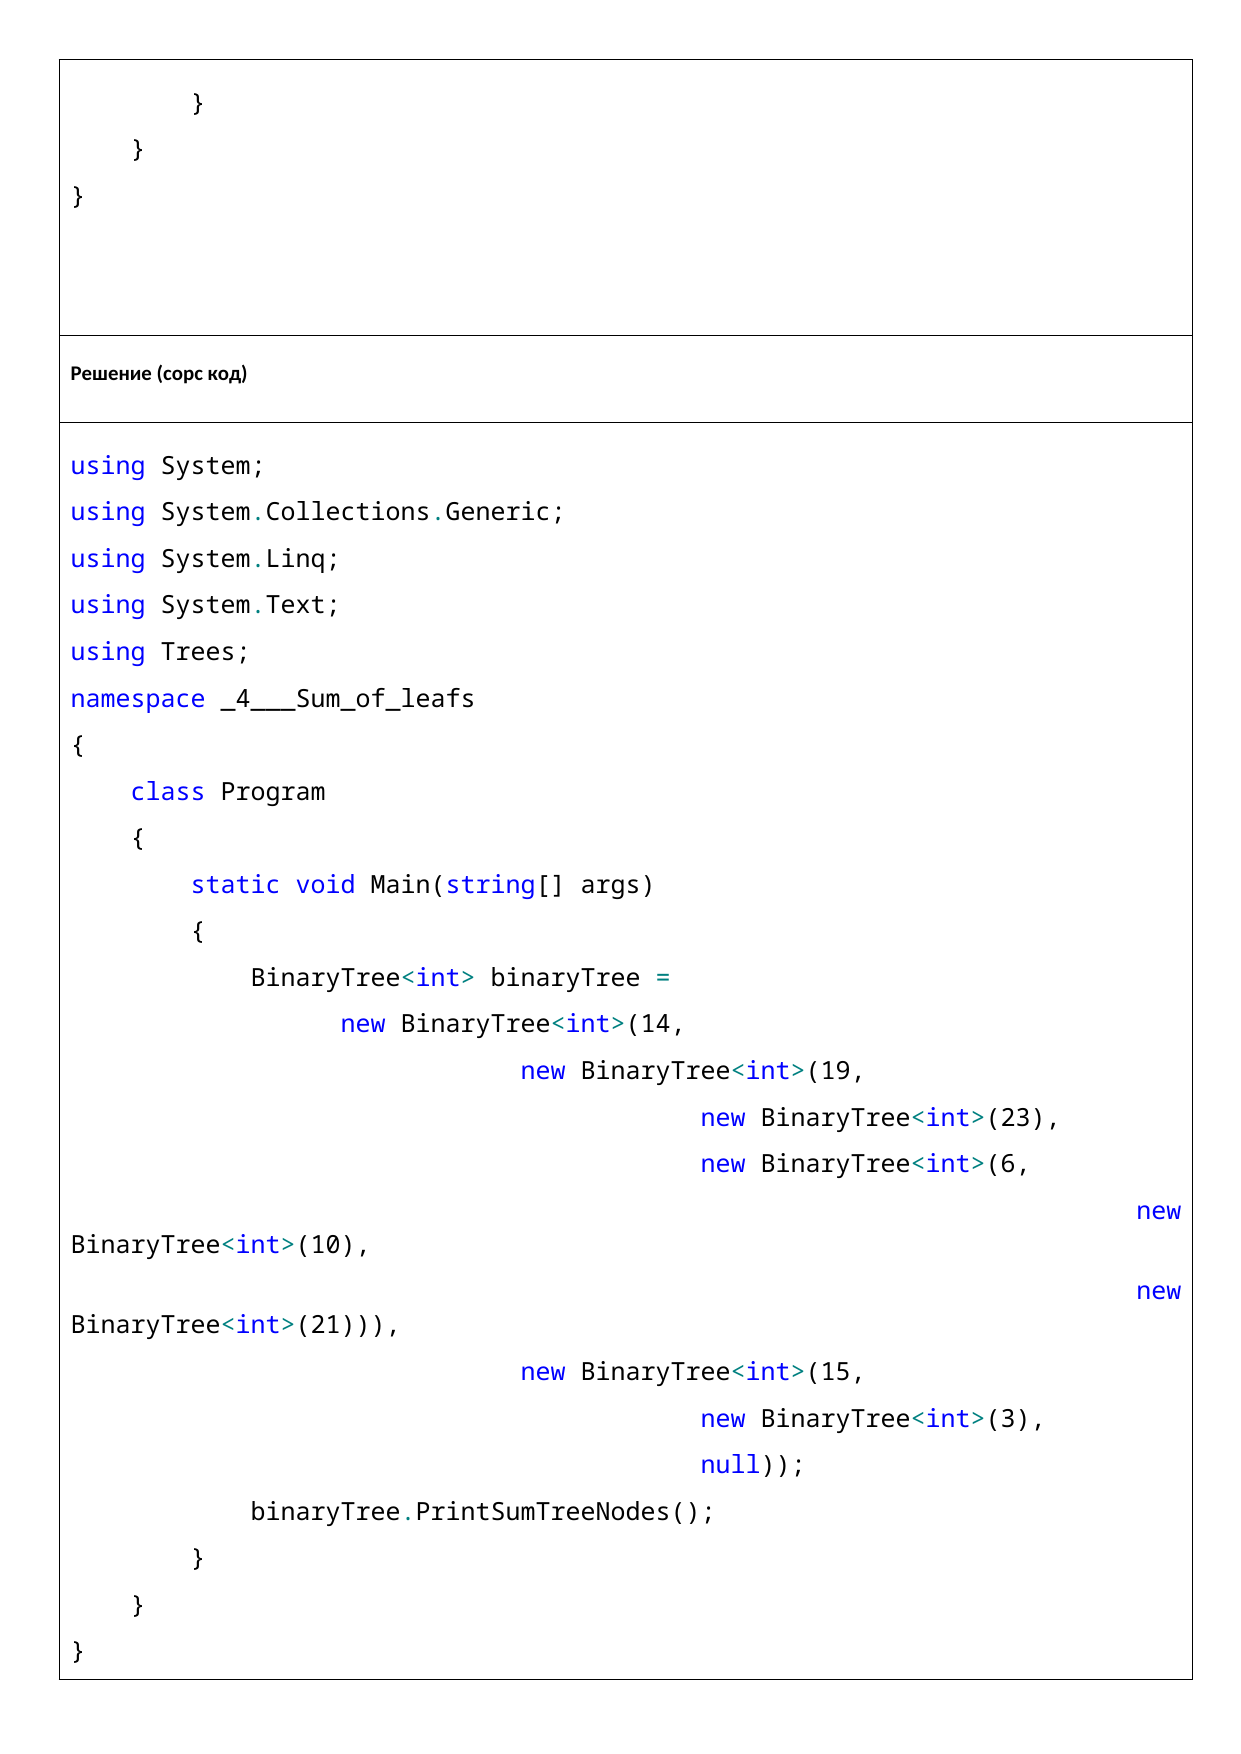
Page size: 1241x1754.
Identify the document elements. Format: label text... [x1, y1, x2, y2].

table_cell Решение (сорс код) [60, 336, 1192, 422]
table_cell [60, 423, 1192, 1679]
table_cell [60, 60, 1192, 335]
